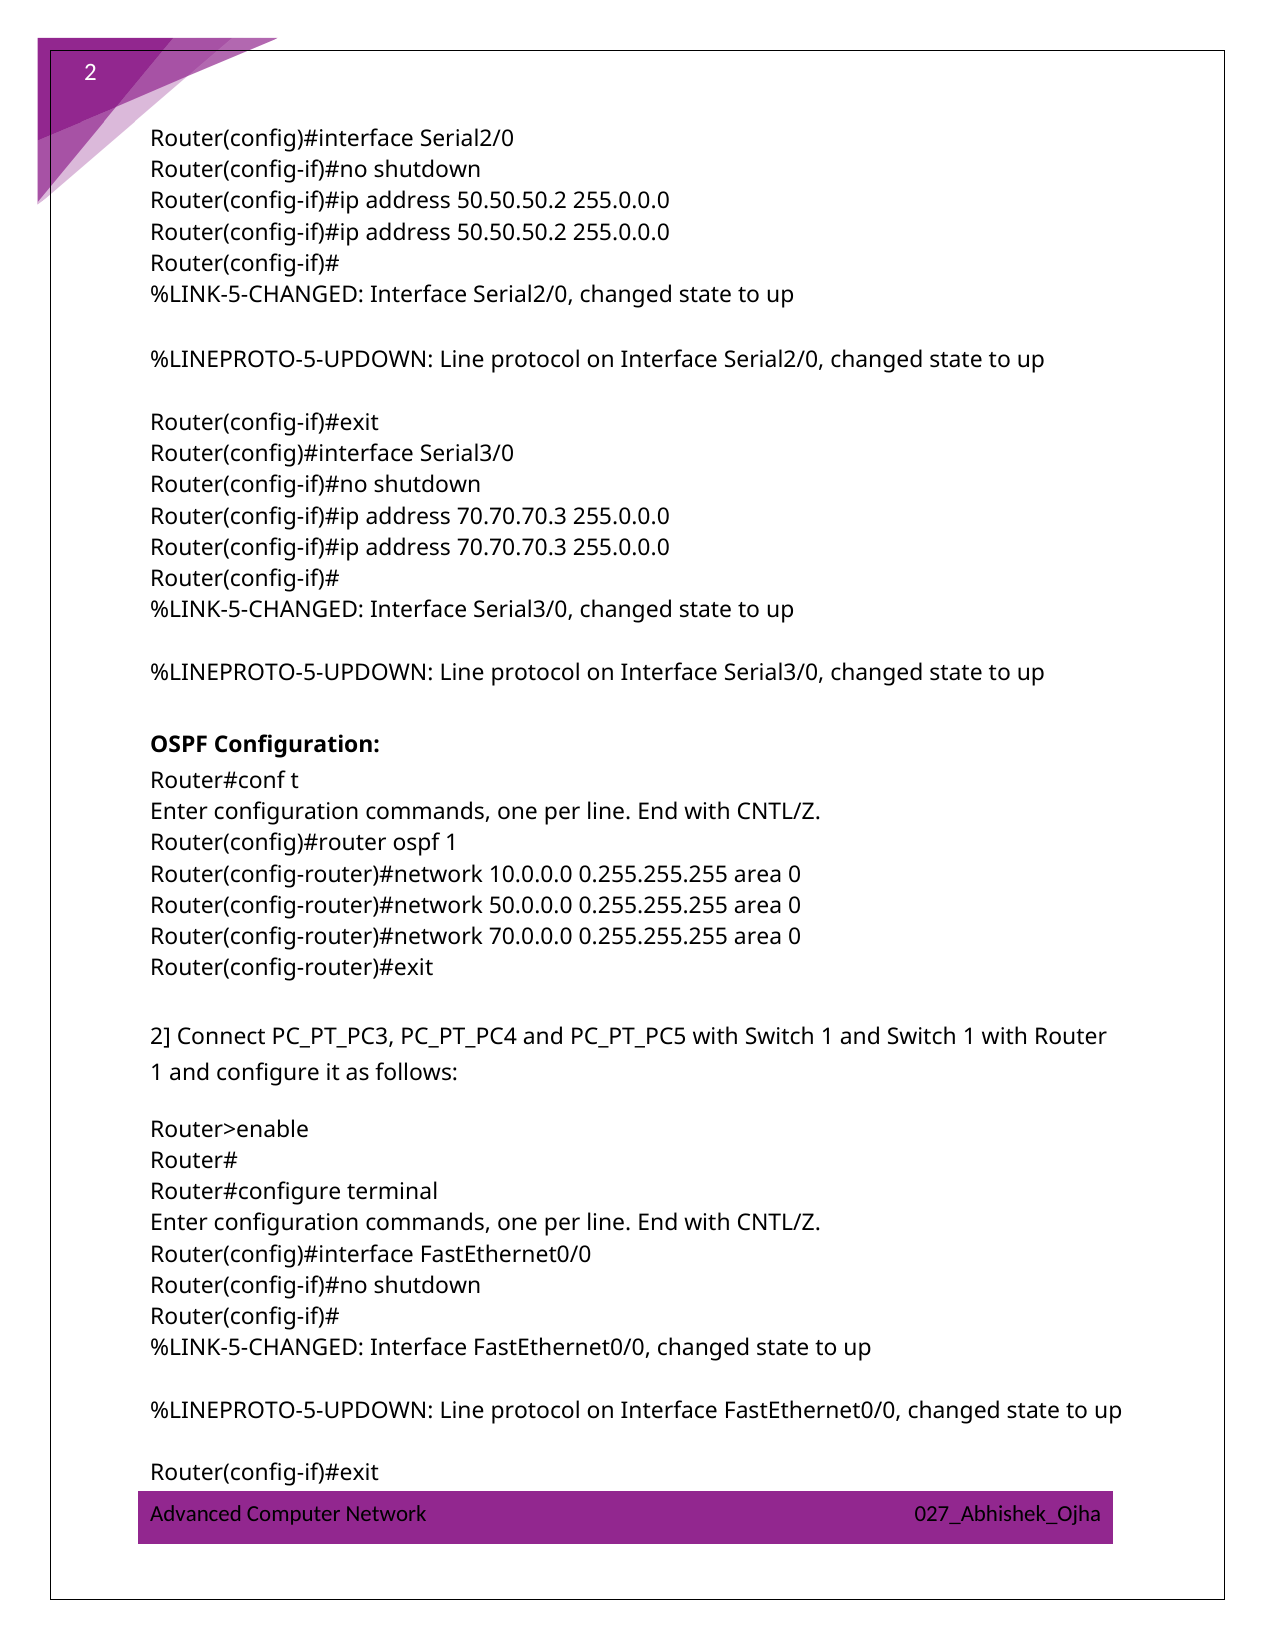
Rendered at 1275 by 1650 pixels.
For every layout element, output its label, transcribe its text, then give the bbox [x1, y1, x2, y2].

text Router(config-router)#exit [150, 951, 1125, 982]
text Router(config-if)#ip address 70.70.70.3 255.0.0.0 [150, 531, 1125, 562]
text Enter configuration commands, one per line. End with CNTL/Z. [150, 795, 1125, 826]
text Router(config-if)# [150, 247, 1125, 278]
text Router(config-if)#no shutdown [150, 468, 1125, 500]
text %LINK-5-CHANGED: Interface Serial3/0, changed state to up [150, 593, 1125, 625]
text Router(config-router)#network 10.0.0.0 0.255.255.255 area 0 [150, 857, 1125, 889]
text Router(config-if)#ip address 70.70.70.3 255.0.0.0 [150, 500, 1125, 531]
text %LINEPROTO-5-UPDOWN: Line protocol on Interface Serial3/0, changed state to up [150, 656, 1125, 687]
text %LINK-5-CHANGED: Interface FastEthernet0/0, changed state to up [150, 1331, 1125, 1362]
text OSPF Configuration: [150, 728, 1125, 759]
text %LINEPROTO-5-UPDOWN: Line protocol on Interface Serial2/0, changed state to up [150, 343, 1125, 375]
text Router(config-if)# [150, 1300, 1125, 1331]
text %LINEPROTO-5-UPDOWN: Line protocol on Interface FastEthernet0/0, changed state to up [150, 1394, 1125, 1425]
text Router(config)#interface Serial2/0 [150, 122, 1125, 153]
text Router(config-if)#no shutdown [150, 1269, 1125, 1300]
text Router(config-router)#network 50.0.0.0 0.255.255.255 area 0 [150, 889, 1125, 920]
text Router(config-if)#exit [150, 1456, 1125, 1487]
text Router#configure terminal [150, 1175, 1125, 1206]
text Router# [150, 1144, 1125, 1175]
text Router#conf t [150, 764, 1125, 795]
text Router(config-if)#no shutdown [150, 153, 1125, 184]
text Router(config)#interface FastEthernet0/0 [150, 1237, 1125, 1269]
text 2] Connect PC_PT_PC3, PC_PT_PC4 and PC_PT_PC5 with Switch 1 and Switch 1 with Router 1 and configure it as follows: [150, 1020, 1125, 1087]
text %LINK-5-CHANGED: Interface Serial2/0, changed state to up [150, 278, 1125, 309]
picture [37, 37, 279, 206]
text Router(config-if)#ip address 50.50.50.2 255.0.0.0 [150, 184, 1125, 216]
text Router(config-router)#network 70.0.0.0 0.255.255.255 area 0 [150, 920, 1125, 951]
text Router(config-if)#exit [150, 406, 1125, 437]
text Router>enable [150, 1112, 1125, 1144]
text Enter configuration commands, one per line. End with CNTL/Z. [150, 1206, 1125, 1237]
text Router(config-if)# [150, 562, 1125, 593]
picture [51, 51, 279, 206]
text Router(config)#interface Serial3/0 [150, 437, 1125, 468]
text Router(config)#router ospf 1 [150, 826, 1125, 857]
text Router(config-if)#ip address 50.50.50.2 255.0.0.0 [150, 216, 1125, 247]
